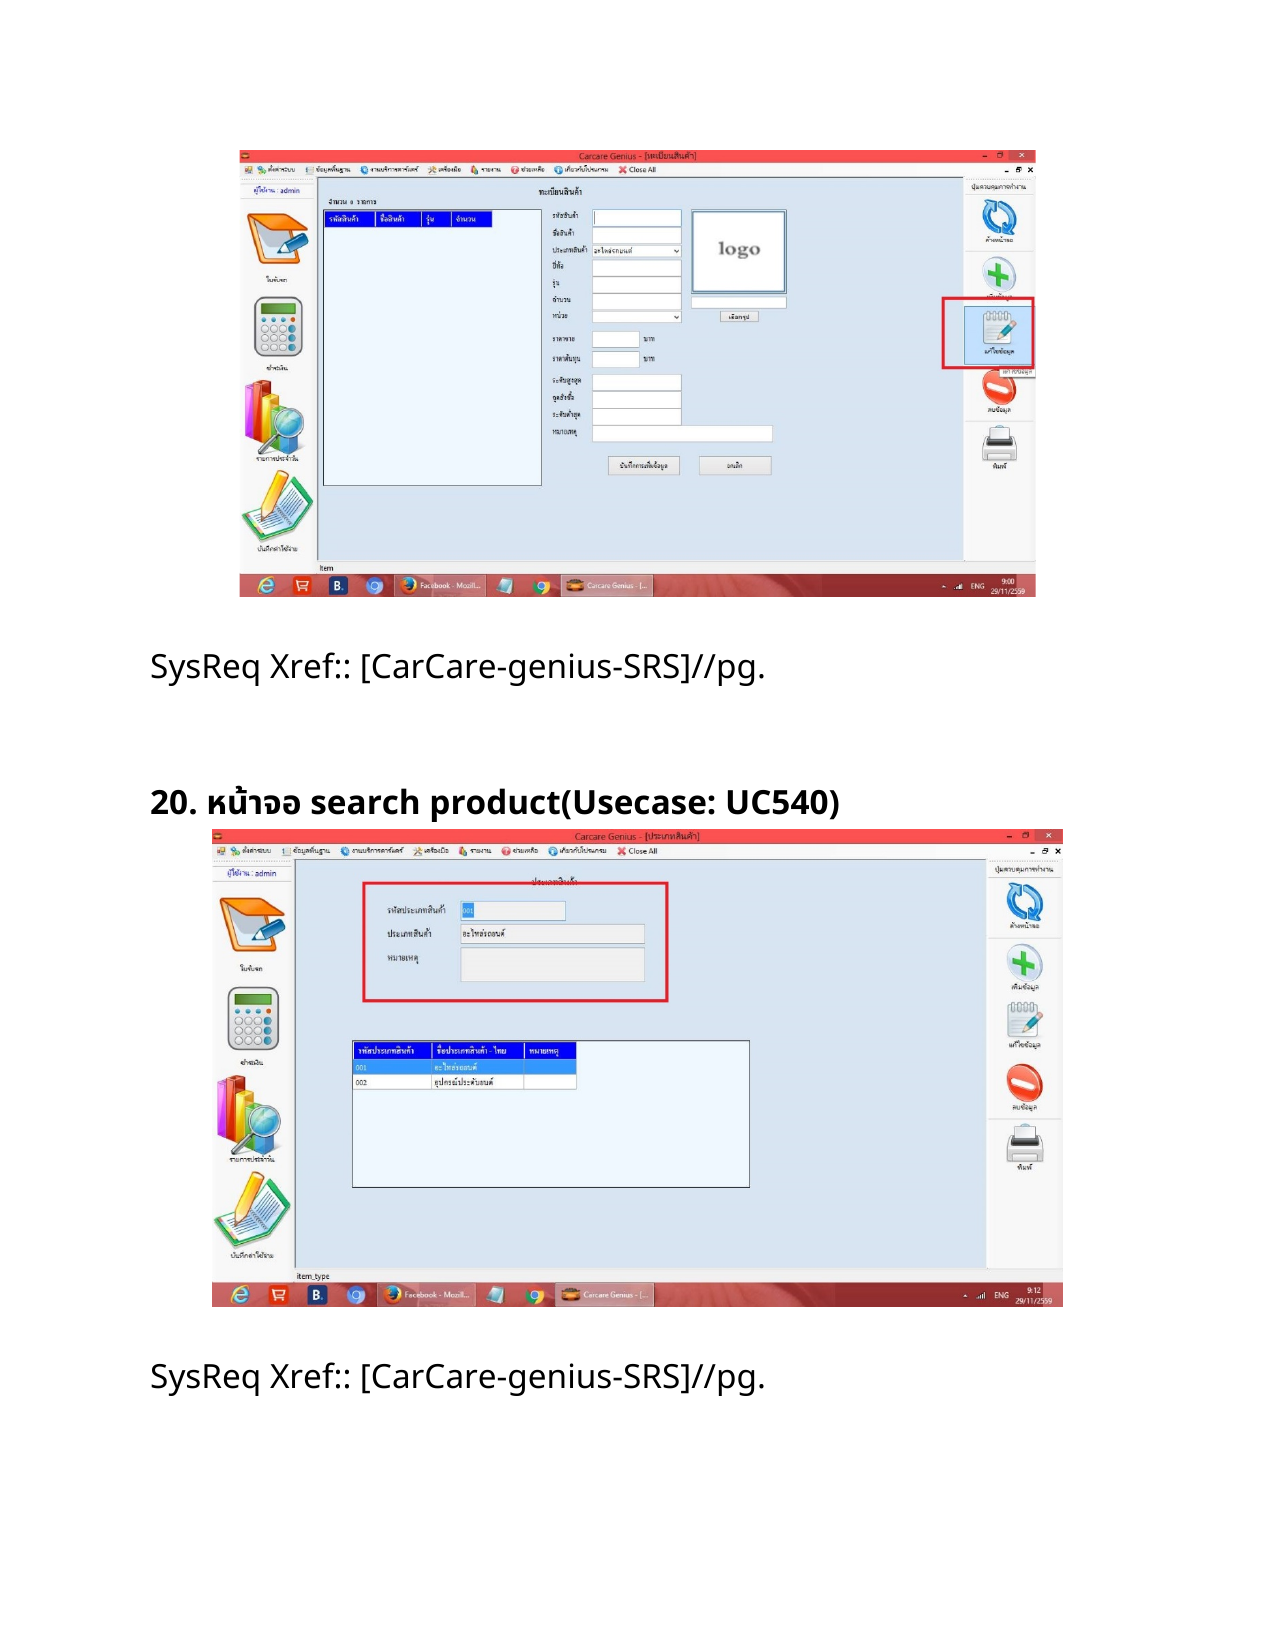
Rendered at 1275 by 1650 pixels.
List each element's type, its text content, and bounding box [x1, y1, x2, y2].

text SysReq Xref:: [CarCare-genius-SRS]//pg. [150, 642, 1125, 688]
text SysReq Xref:: [CarCare-genius-SRS]//pg. [150, 1352, 1125, 1398]
picture [212, 829, 1063, 1307]
text 20. หน้าจอ search product(Usecase: UC540) [150, 779, 1125, 829]
picture [239, 150, 1036, 597]
